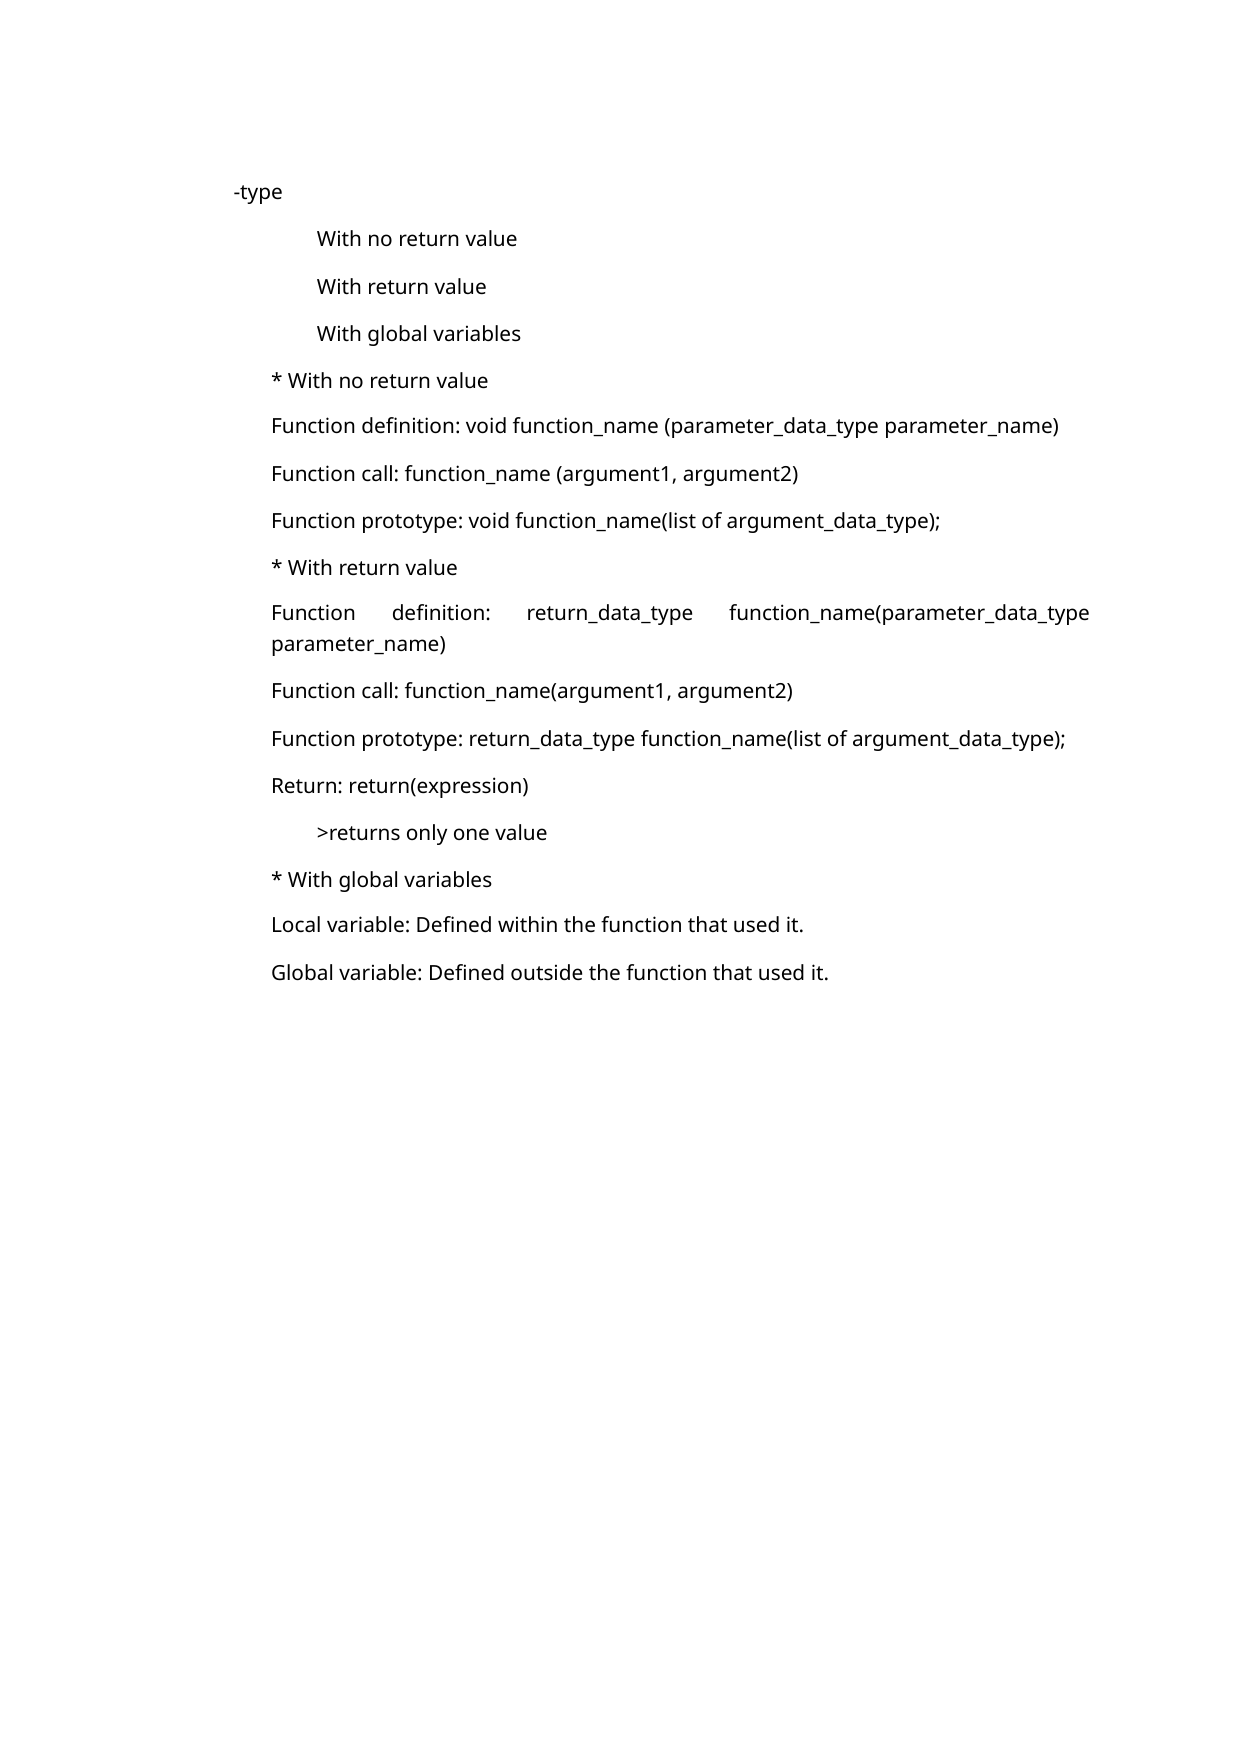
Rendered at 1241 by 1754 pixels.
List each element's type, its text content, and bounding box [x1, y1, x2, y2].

text -type [150, 177, 1090, 206]
text Function prototype: return_data_type function_name(list of argument_data_type); [271, 724, 1090, 752]
text With no return value [150, 224, 1090, 253]
list Local variable: Defined within the function that used it. [271, 911, 1090, 939]
list Function prototype: void function_name(list of argument_data_type); [271, 506, 1090, 534]
list Function call: function_name (argument1, argument2) [271, 459, 1090, 487]
text Function call: function_name(argument1, argument2) [271, 676, 1090, 705]
text Function definition: return_data_type function_name(parameter_data_type parameter_name) [271, 598, 1090, 657]
list * With global variables [271, 866, 1090, 894]
list Global variable: Defined outside the function that used it. [271, 958, 1090, 986]
text With global variables [150, 319, 1090, 347]
list * With return value [271, 553, 1090, 582]
list * With no return value [271, 366, 1090, 395]
text >returns only one value [271, 818, 1090, 847]
text Return: return(expression) [271, 771, 1090, 799]
text With return value [150, 272, 1090, 300]
list Function definition: void function_name (parameter_data_type parameter_name) [271, 411, 1090, 440]
